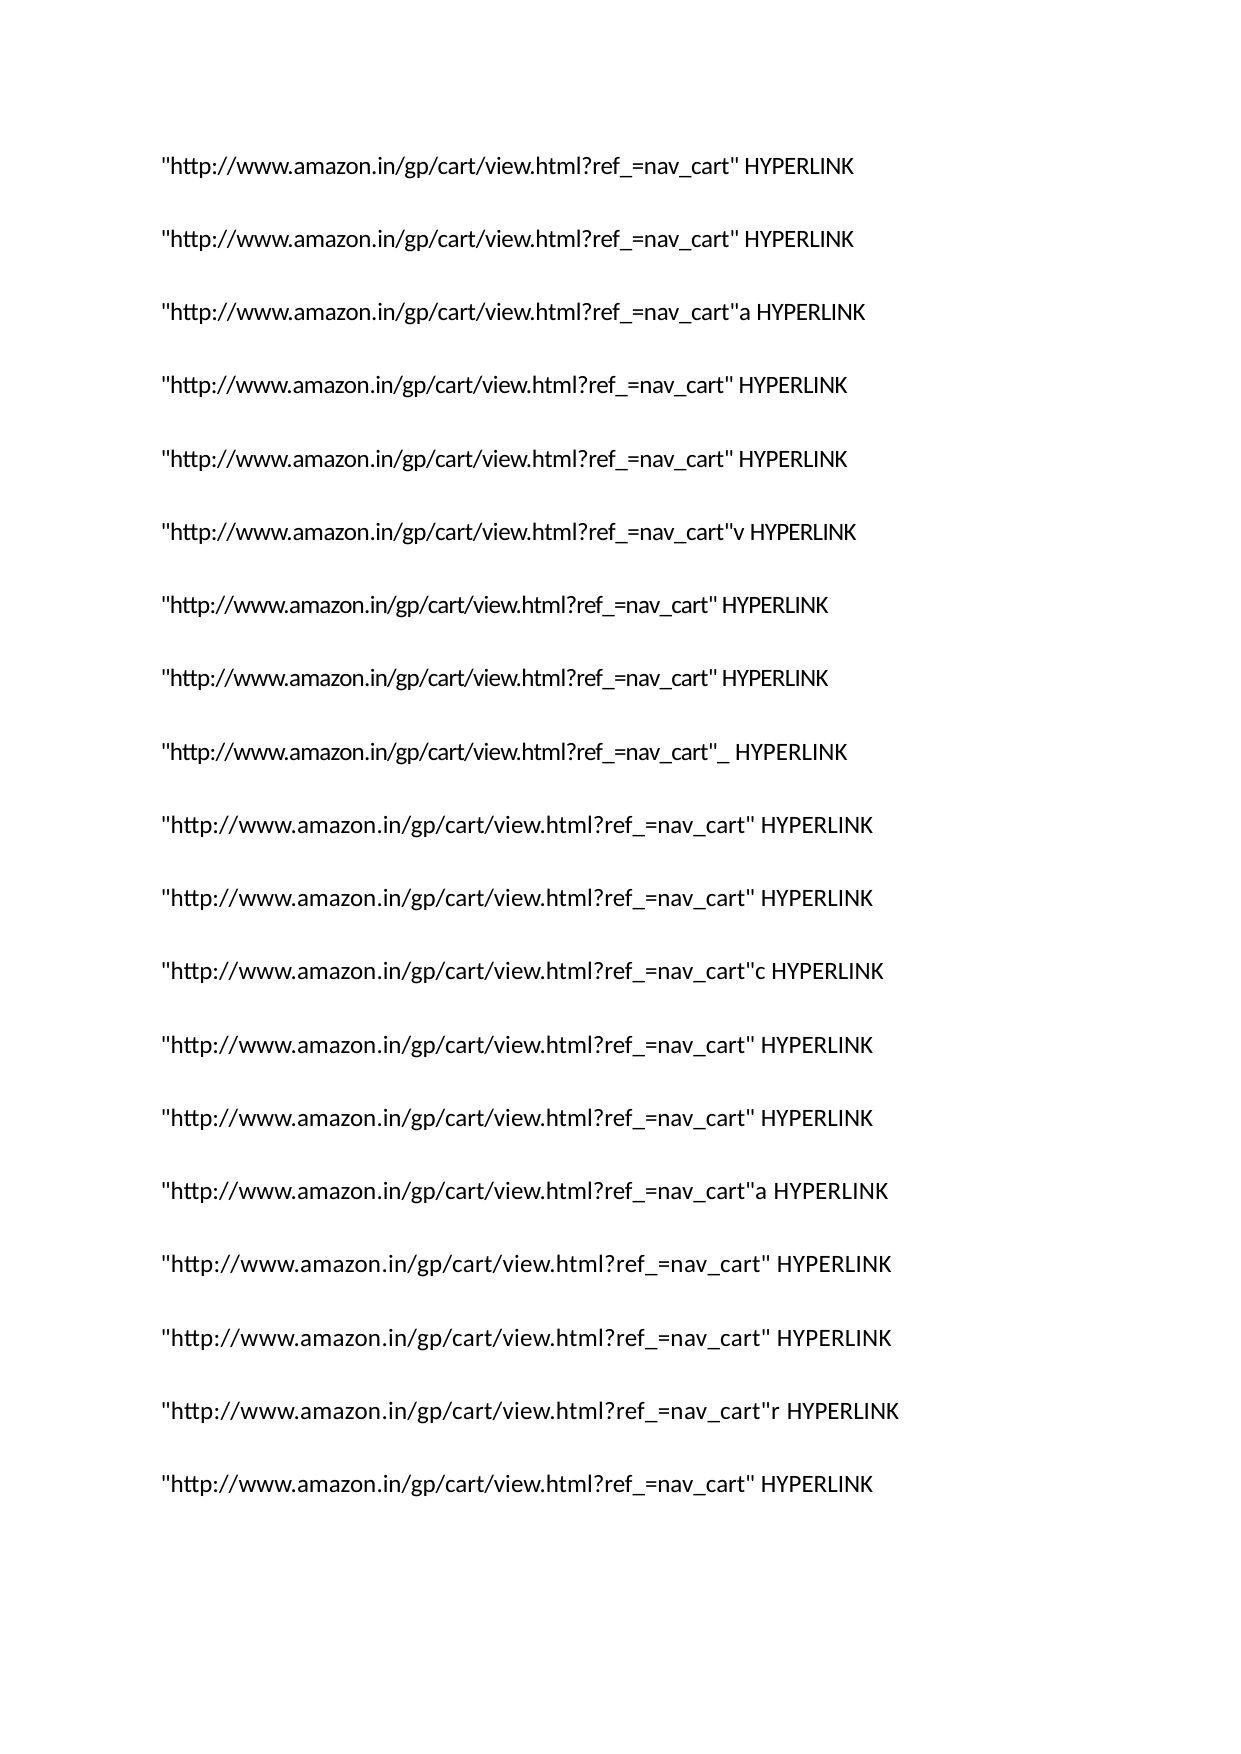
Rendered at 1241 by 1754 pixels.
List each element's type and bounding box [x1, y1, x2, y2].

text [160, 150, 1073, 1499]
